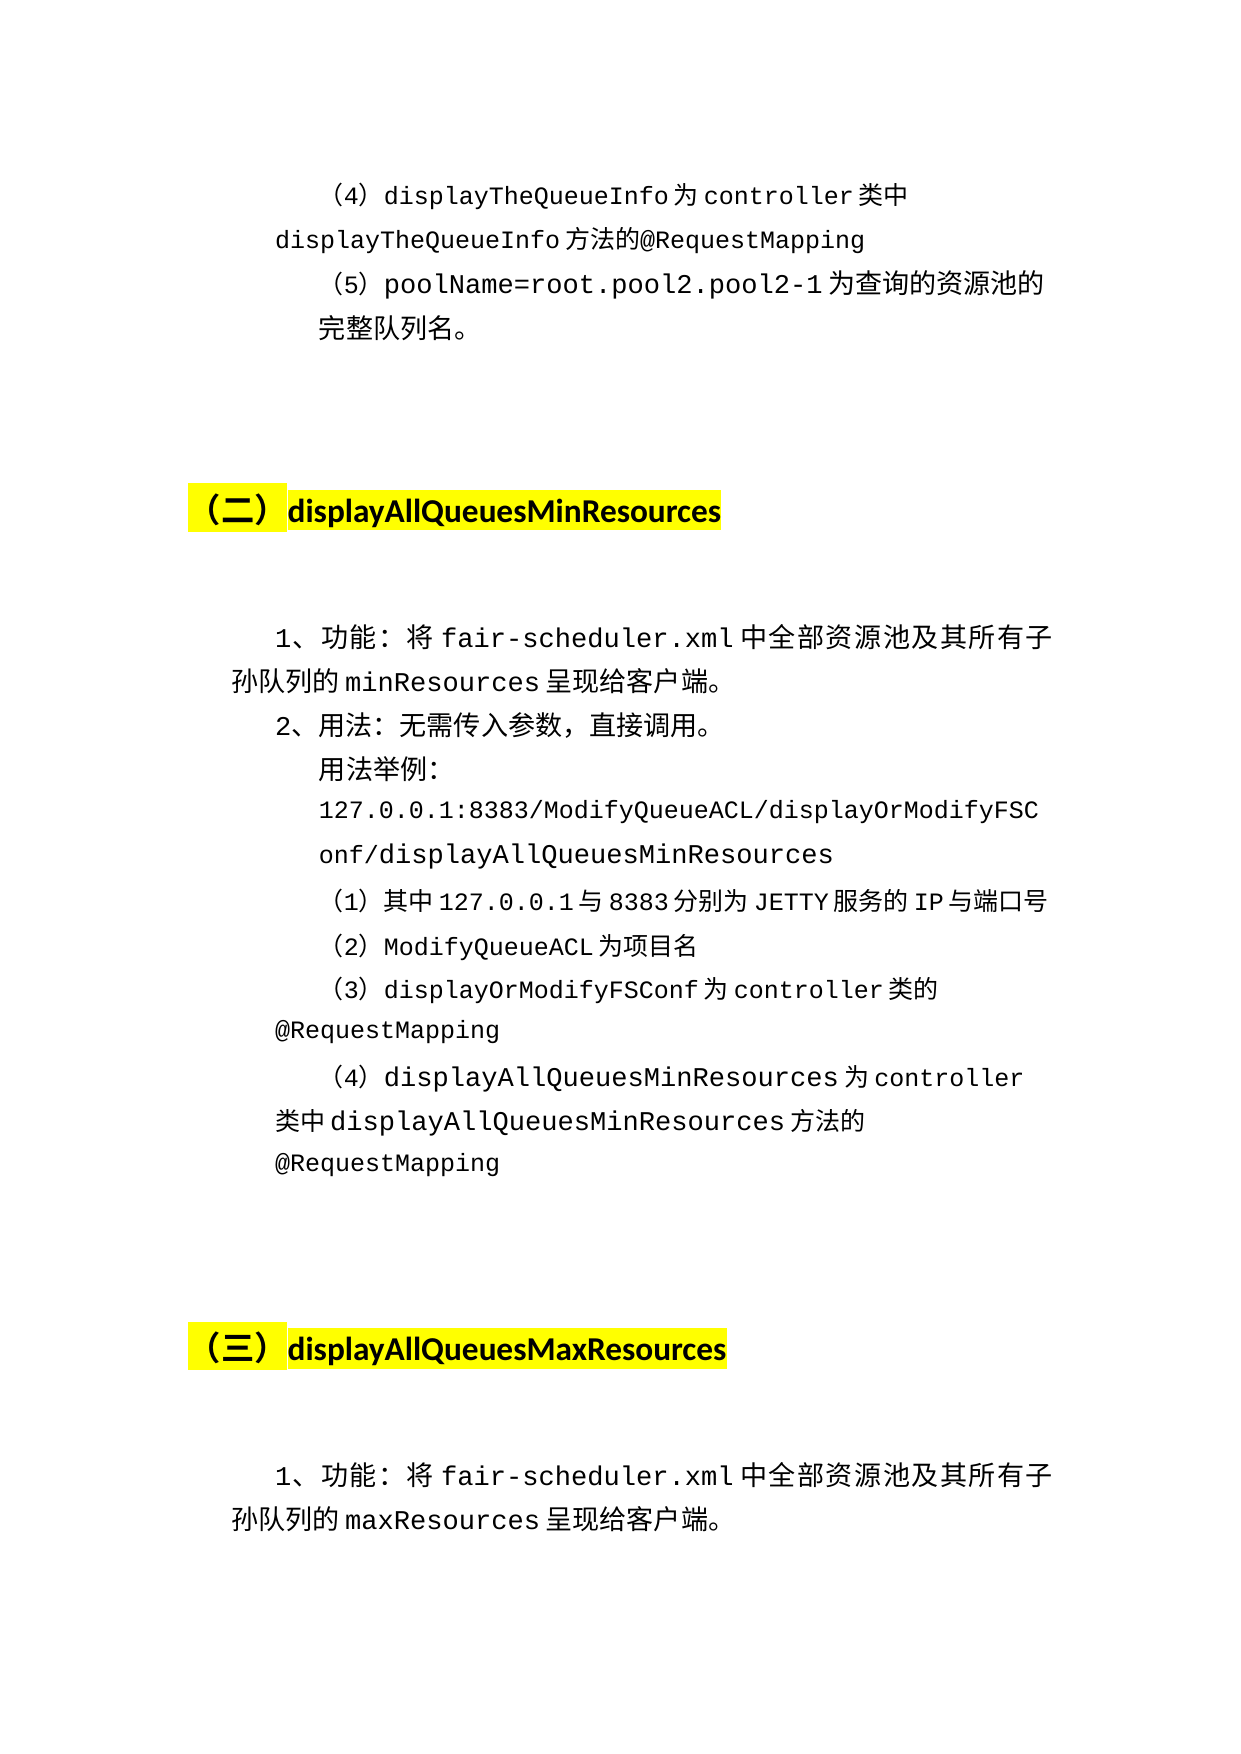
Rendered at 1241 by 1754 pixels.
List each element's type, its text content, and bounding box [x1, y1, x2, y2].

text 2、用法：无需传入参数，直接调用。 [231, 702, 1053, 746]
text （1）其中127.0.0.1与8383分别为JETTY服务的IP与端口号 [275, 878, 1053, 922]
text 1、功能：将fair-scheduler.xml中全部资源池及其所有子孙队列的maxResources呈现给客户端。 [231, 1452, 1053, 1540]
text 用法举例： 127.0.0.1:8383/ModifyQueueACL/displayOrModifyFSConf/displayAllQueuesMinResources [319, 746, 1053, 878]
text （4）displayTheQueueInfo为controller类中displayTheQueueInfo方法的@RequestMapping [275, 172, 1053, 260]
subtitle （二）displayAllQueuesMinResources [187, 463, 1053, 552]
text 1、功能：将fair-scheduler.xml中全部资源池及其所有子孙队列的minResources呈现给客户端。 [231, 614, 1053, 702]
text （2）ModifyQueueACL为项目名 [275, 922, 1053, 966]
text （4）displayAllQueuesMinResources为controller类中displayAllQueuesMinResources方法的@RequestMapping [275, 1054, 1053, 1187]
subtitle （三）displayAllQueuesMaxResources [187, 1302, 1053, 1390]
text （3）displayOrModifyFSConf为controller类的@RequestMapping [275, 966, 1053, 1054]
text （5）poolName=root.pool2.pool2-1为查询的资源池的完整队列名。 [319, 260, 1053, 348]
